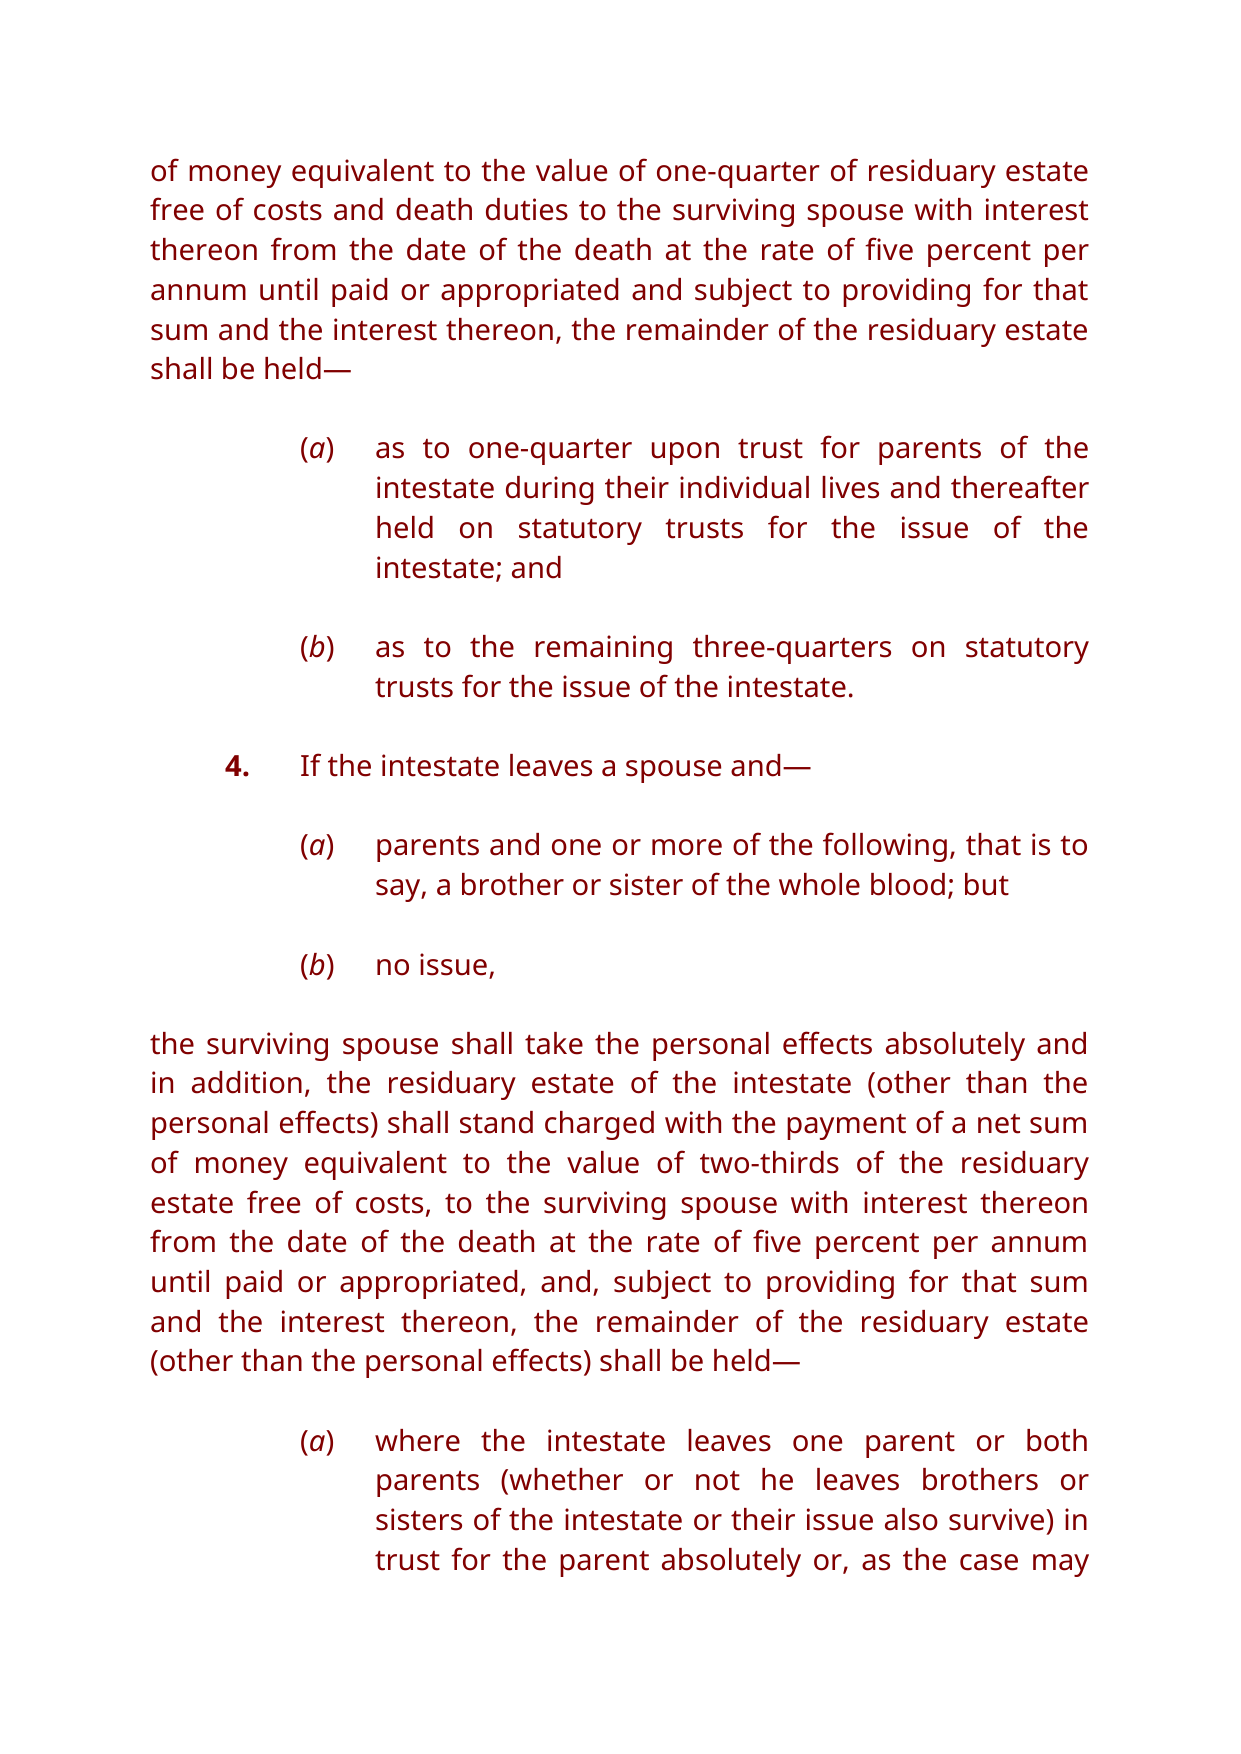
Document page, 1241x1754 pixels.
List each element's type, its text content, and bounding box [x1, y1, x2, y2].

text (b) as to the remaining three-quarters on statutory trusts for the issue of the intestate. [300, 626, 1090, 706]
text (a) as to one-quarter upon trust for parents of the intestate during their individual lives and thereafter held on statutory trusts for the issue of the intestate; and [300, 428, 1090, 587]
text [150, 150, 1090, 388]
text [300, 1420, 1090, 1579]
text (b) no issue, [300, 944, 1090, 983]
text (a) parents and one or more of the following, that is to say, a brother or sister of the whole blood; but [300, 825, 1090, 904]
text the surviving spouse shall take the personal effects absolutely and in addition, the residuary estate of the intestate (other than the personal effects) shall stand charged with the payment of a net sum of money equivalent to the value of two-thirds of the residuary estate free of costs, to the surviving spouse with interest thereon from the date of the death at the rate of five percent per annum until paid or appropriated, and, subject to providing for that sum and the interest thereon, the remainder of the residuary estate (other than the personal effects) shall be held— [150, 1023, 1090, 1380]
text 4. If the intestate leaves a spouse and— [150, 745, 1090, 785]
